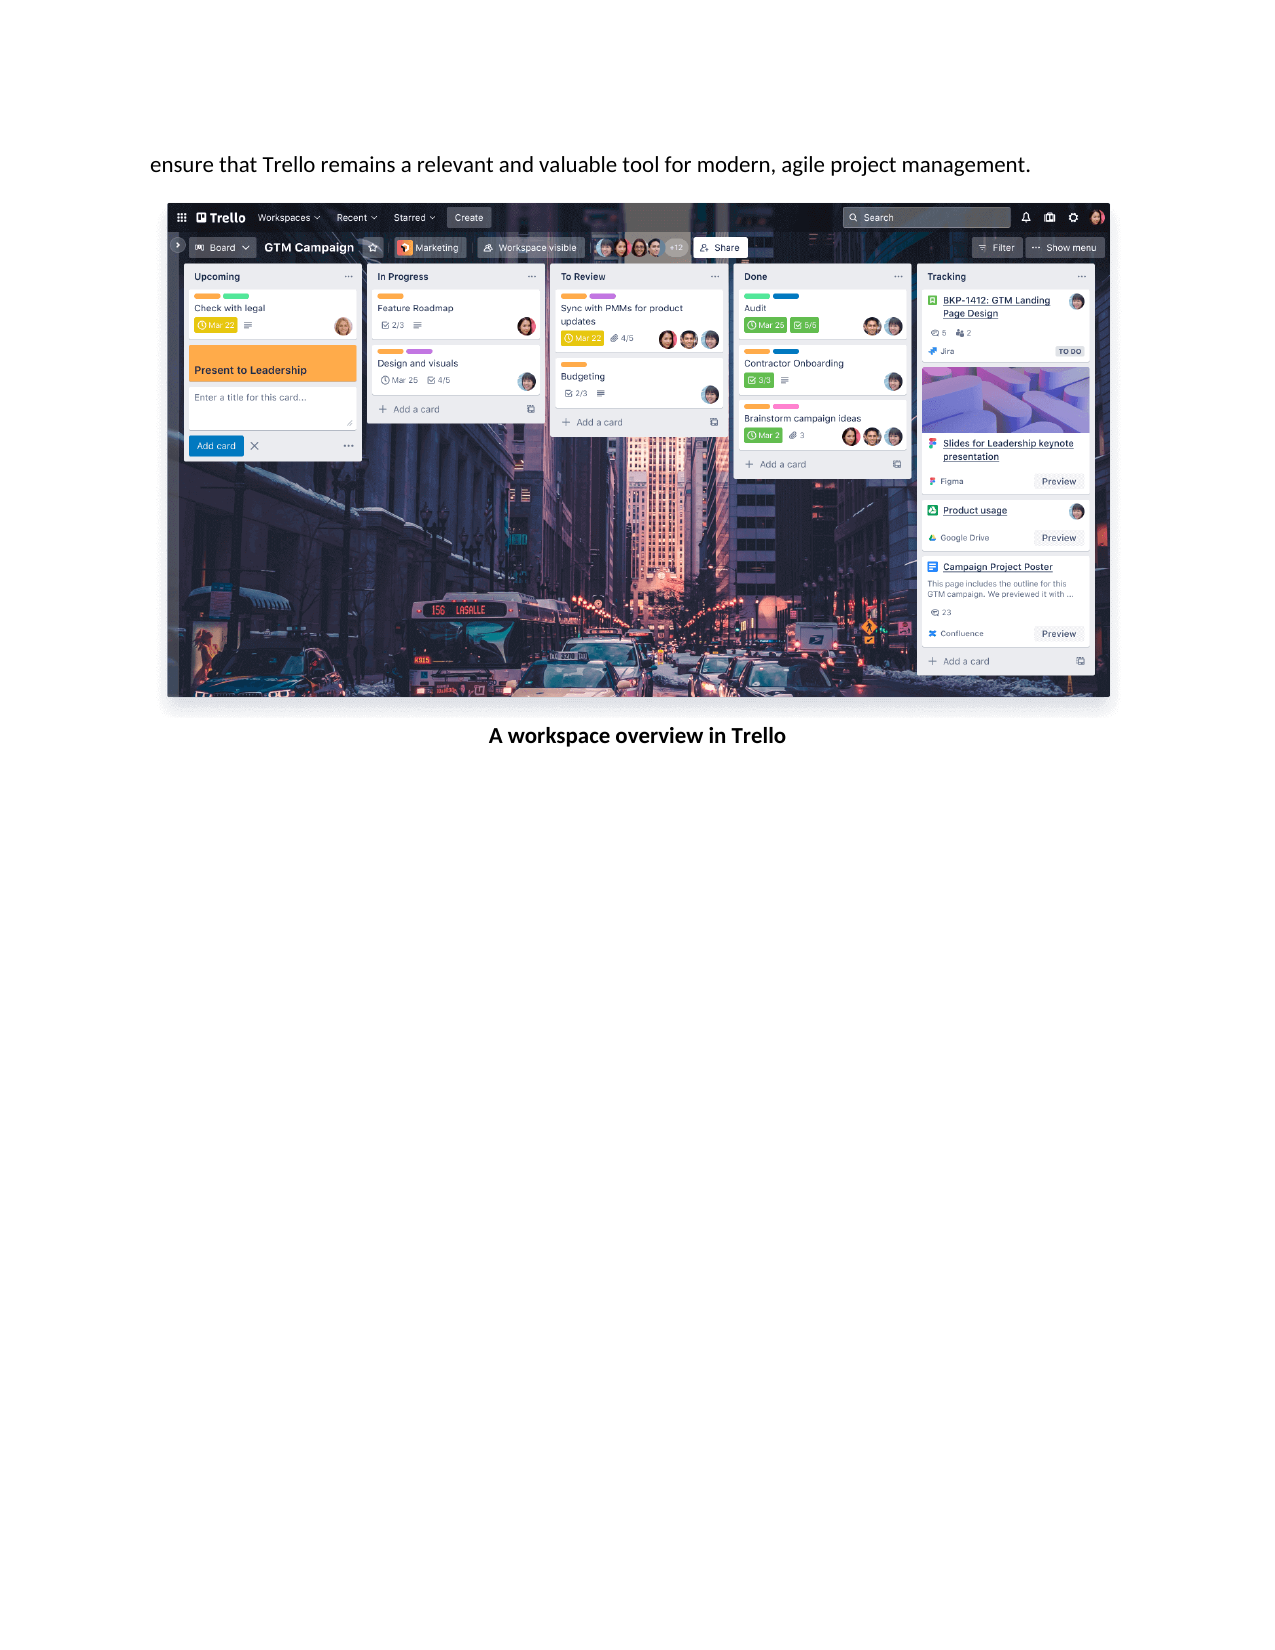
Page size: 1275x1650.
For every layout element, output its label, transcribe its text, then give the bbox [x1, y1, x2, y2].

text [150, 150, 1125, 181]
picture [150, 181, 1125, 718]
text A workspace overview in Trello [150, 721, 1125, 749]
